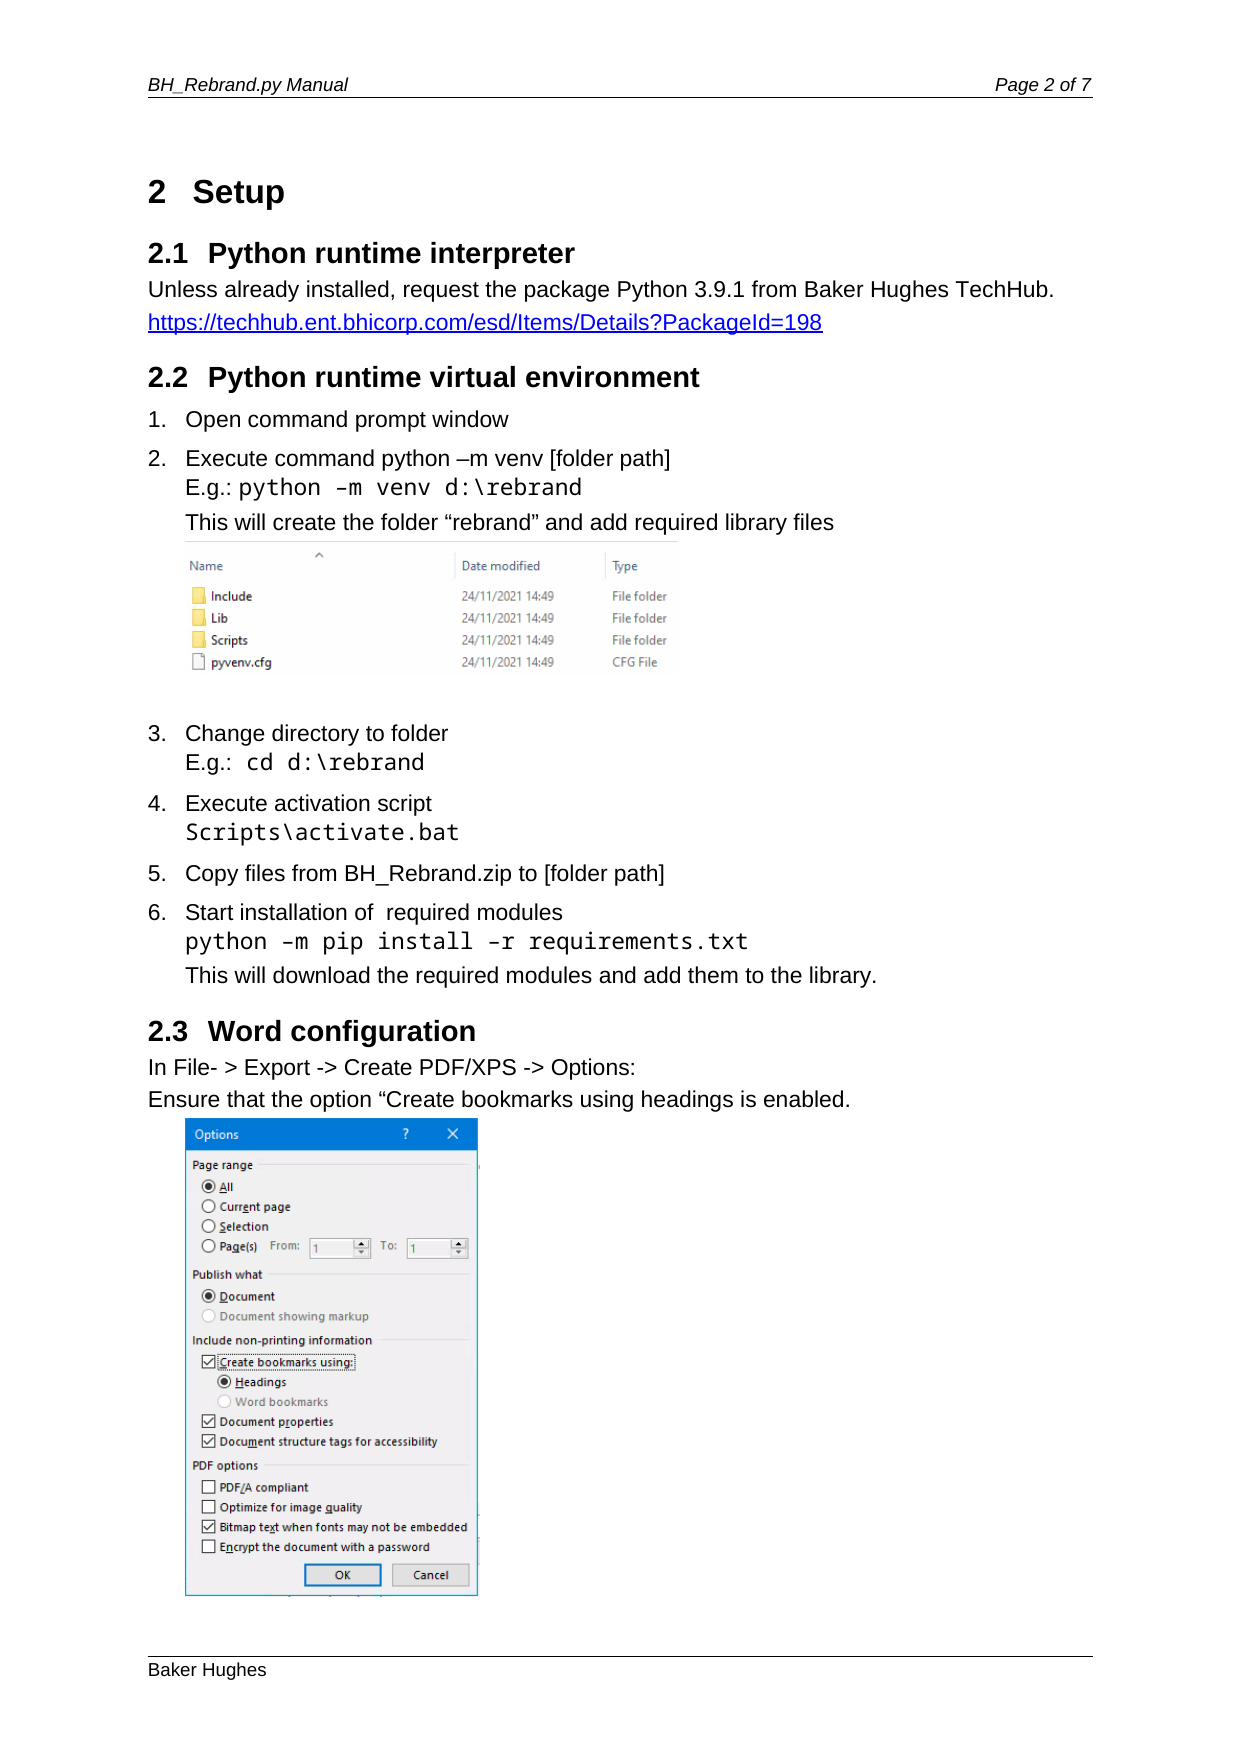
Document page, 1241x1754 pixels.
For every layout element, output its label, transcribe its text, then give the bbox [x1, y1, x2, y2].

list Execute command python –m venv [folder path] [148, 445, 1093, 471]
list Start installation of required modules [148, 899, 1093, 925]
list E.g.: python –m venv d:\rebrand [185, 471, 1093, 502]
list This will download the required modules and add them to the library. [185, 962, 1093, 989]
subtitle Python runtime interpreter [148, 236, 1093, 269]
subtitle Setup [148, 173, 1093, 211]
text https://techhub.ent.bhicorp.com/esd/Items/Details?PackageId=198 [148, 308, 1093, 335]
list Change directory to folder [148, 719, 1093, 746]
text In File- > Export -> Create PDF/XPS -> Options: [148, 1054, 1093, 1080]
list python –m pip install –r requirements.txt [185, 925, 1093, 956]
text Ensure that the option “Create bookmarks using headings is enabled. [148, 1086, 1093, 1113]
picture [184, 541, 678, 675]
list Open command prompt window [148, 406, 1093, 432]
list Execute activation script [148, 790, 1093, 816]
picture [184, 1118, 480, 1597]
subtitle Python runtime virtual environment [148, 360, 1093, 393]
subtitle Word configuration [148, 1014, 1093, 1047]
list This will create the folder “rebrand” and add required library files [185, 508, 1093, 535]
list Scripts\activate.bat [185, 816, 1093, 847]
text Unless already installed, request the package Python 3.9.1 from Baker Hughes TechHub. [148, 276, 1093, 302]
list E.g.: cd d:\rebrand [185, 746, 1093, 777]
list Copy files from BH_Rebrand.zip to [folder path] [148, 860, 1093, 886]
